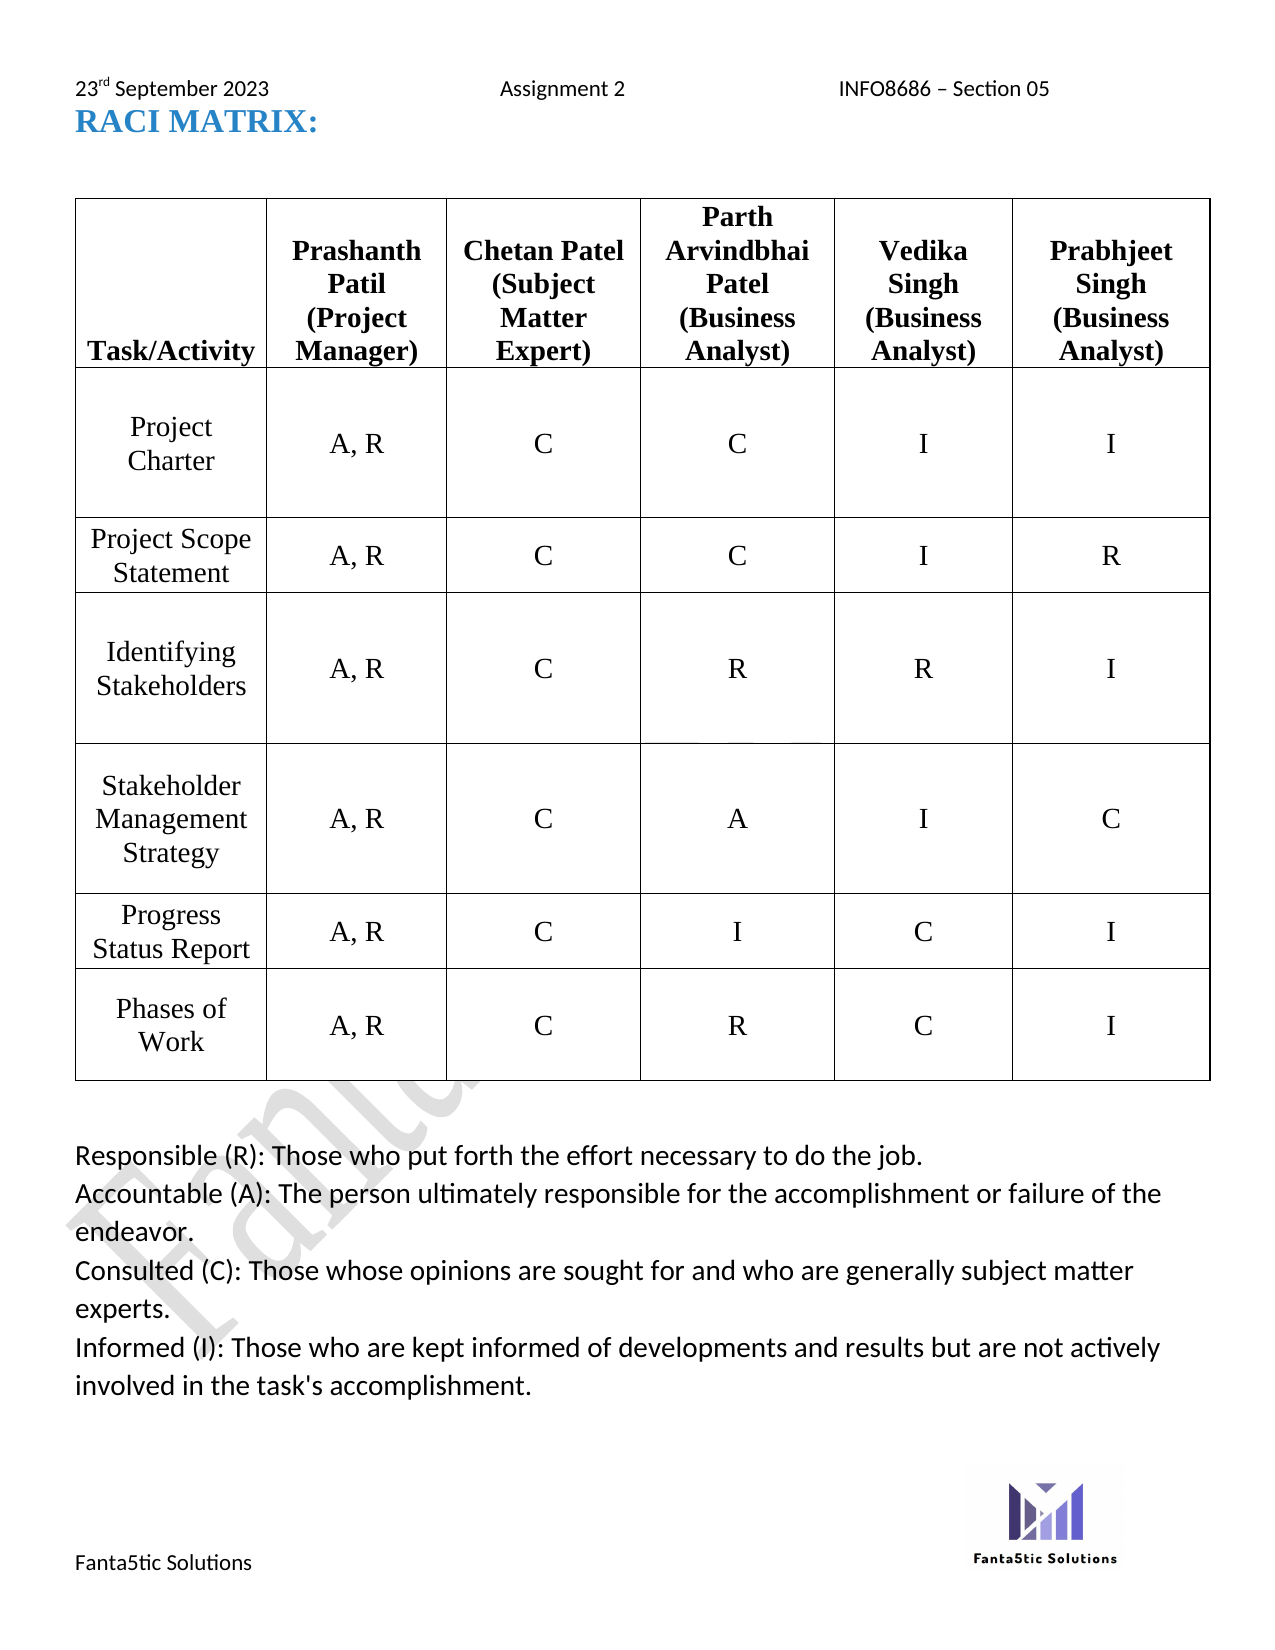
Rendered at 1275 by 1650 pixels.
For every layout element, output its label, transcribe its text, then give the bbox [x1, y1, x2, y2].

table_cell I [641, 894, 834, 968]
table_cell C [447, 744, 640, 893]
table_cell C [447, 894, 640, 968]
table_cell A, R [267, 744, 446, 893]
table_cell A, R [267, 593, 446, 742]
text Consulted (C): Those whose opinions are sought for and who are generally subject matter experts. [75, 1252, 1200, 1326]
table_cell I [835, 368, 1012, 517]
table_cell I [1013, 894, 1209, 968]
table_header Task/Activity [76, 199, 266, 367]
table_header Chetan Patel (Subject Matter Expert) [447, 199, 640, 367]
table_cell Stakeholder Management Strategy [76, 744, 266, 893]
table_cell C [641, 518, 834, 592]
table_cell A [641, 744, 834, 893]
table_cell C [447, 593, 640, 742]
table_cell A, R [267, 368, 446, 517]
table_header Vedika Singh (Business Analyst) [835, 199, 1012, 367]
table_cell A, R [267, 969, 446, 1080]
table_cell C [641, 368, 834, 517]
table_header Prashanth Patil (Project Manager) [267, 199, 446, 367]
table_cell C [835, 969, 1012, 1080]
table_cell C [447, 518, 640, 592]
table_cell I [835, 744, 1012, 893]
table_cell Phases of Work [76, 969, 266, 1080]
table_cell Project Charter [76, 368, 266, 517]
table_cell A, R [267, 518, 446, 592]
table_cell C [447, 368, 640, 517]
table_cell C [447, 969, 640, 1080]
table_cell C [1013, 744, 1209, 893]
table_cell R [641, 593, 834, 742]
picture [966, 1463, 1125, 1571]
table_cell Project Scope Statement [76, 518, 266, 592]
text Accountable (A): The person ultimately responsible for the accomplishment or failure of the endeavor. [75, 1175, 1200, 1249]
table_header Prabhjeet Singh (Business Analyst) [1013, 199, 1209, 367]
table_cell I [1013, 368, 1209, 517]
table_cell I [1013, 593, 1209, 742]
subtitle RACI MATRIX: [75, 102, 1200, 140]
table_cell R [641, 969, 834, 1080]
table_cell I [835, 518, 1012, 592]
table_cell Identifying Stakeholders [76, 593, 266, 742]
text Informed (I): Those who are kept informed of developments and results but are not actively involved in the task's accomplishment. [75, 1329, 1200, 1403]
table_cell I [1013, 969, 1209, 1080]
table_header Parth Arvindbhai Patel (Business Analyst) [641, 199, 834, 367]
table_cell R [835, 593, 1012, 742]
table_cell C [835, 894, 1012, 968]
table_cell R [1013, 518, 1209, 592]
table_cell Progress Status Report [76, 894, 266, 968]
text Responsible (R): Those who put forth the effort necessary to do the job. [75, 1137, 1200, 1172]
table_cell A, R [267, 894, 446, 968]
